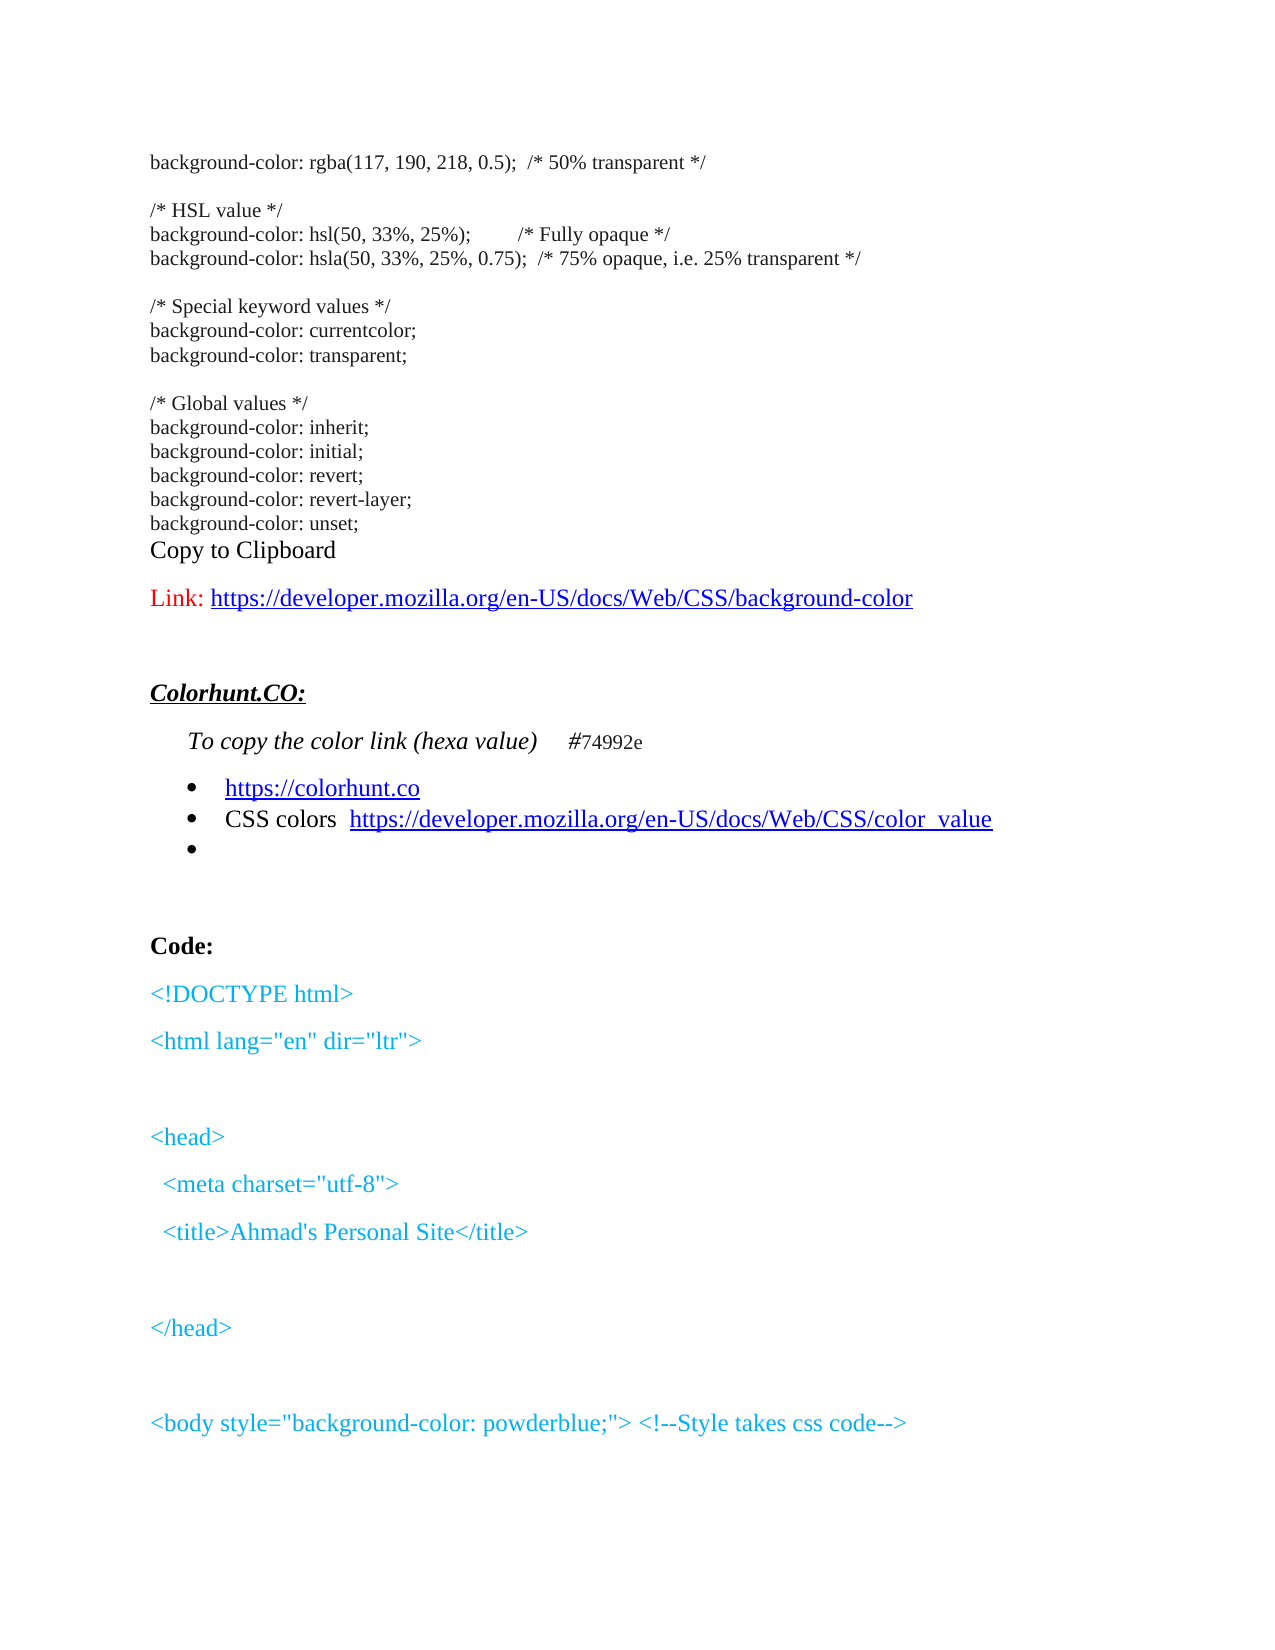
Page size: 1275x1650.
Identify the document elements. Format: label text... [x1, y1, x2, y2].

text /* Special keyword values */ [150, 294, 1125, 318]
text To copy the color link (hexa value) #74992e [150, 726, 1125, 754]
text </head> [150, 1313, 1125, 1341]
text /* Global values */ [150, 391, 1125, 415]
text background-color: inherit; [150, 415, 1125, 439]
text background-color: revert-layer; [150, 487, 1125, 511]
text background-color: hsla(50, 33%, 25%, 0.75); /* 75% opaque, i.e. 25% transparent */ [150, 246, 1125, 270]
text background-color: unset; [150, 511, 1125, 535]
text <meta charset="utf-8"> [150, 1169, 1125, 1198]
text background-color: transparent; [150, 342, 1125, 367]
text Colorhunt.CO: [150, 678, 1125, 707]
text background-color: hsl(50, 33%, 25%); /* Fully opaque */ [150, 222, 1125, 246]
text <title>Ahmad's Personal Site</title> [150, 1217, 1125, 1246]
text background-color: rgba(117, 190, 218, 0.5); /* 50% transparent */ [150, 150, 1125, 174]
text <body style="background-color: powderblue;"> <!--Style takes css code--> [150, 1408, 1125, 1437]
text Link: https://developer.mozilla.org/en-US/docs/Web/CSS/background-color [150, 583, 1125, 611]
list CSS colors https://developer.mozilla.org/en-US/docs/Web/CSS/color_value [187, 804, 1125, 833]
text /* HSL value */ [150, 198, 1125, 222]
text Code: [150, 931, 1125, 960]
text background-color: currentcolor; [150, 318, 1125, 342]
text <!DOCTYPE html> [150, 979, 1125, 1007]
list https://colorhunt.co [187, 773, 1125, 802]
text <html lang="en" dir="ltr"> [150, 1026, 1125, 1055]
text background-color: revert; [150, 463, 1125, 487]
text <head> [150, 1122, 1125, 1151]
text background-color: initial; [150, 439, 1125, 463]
text Copy to Clipboard [150, 535, 1125, 564]
